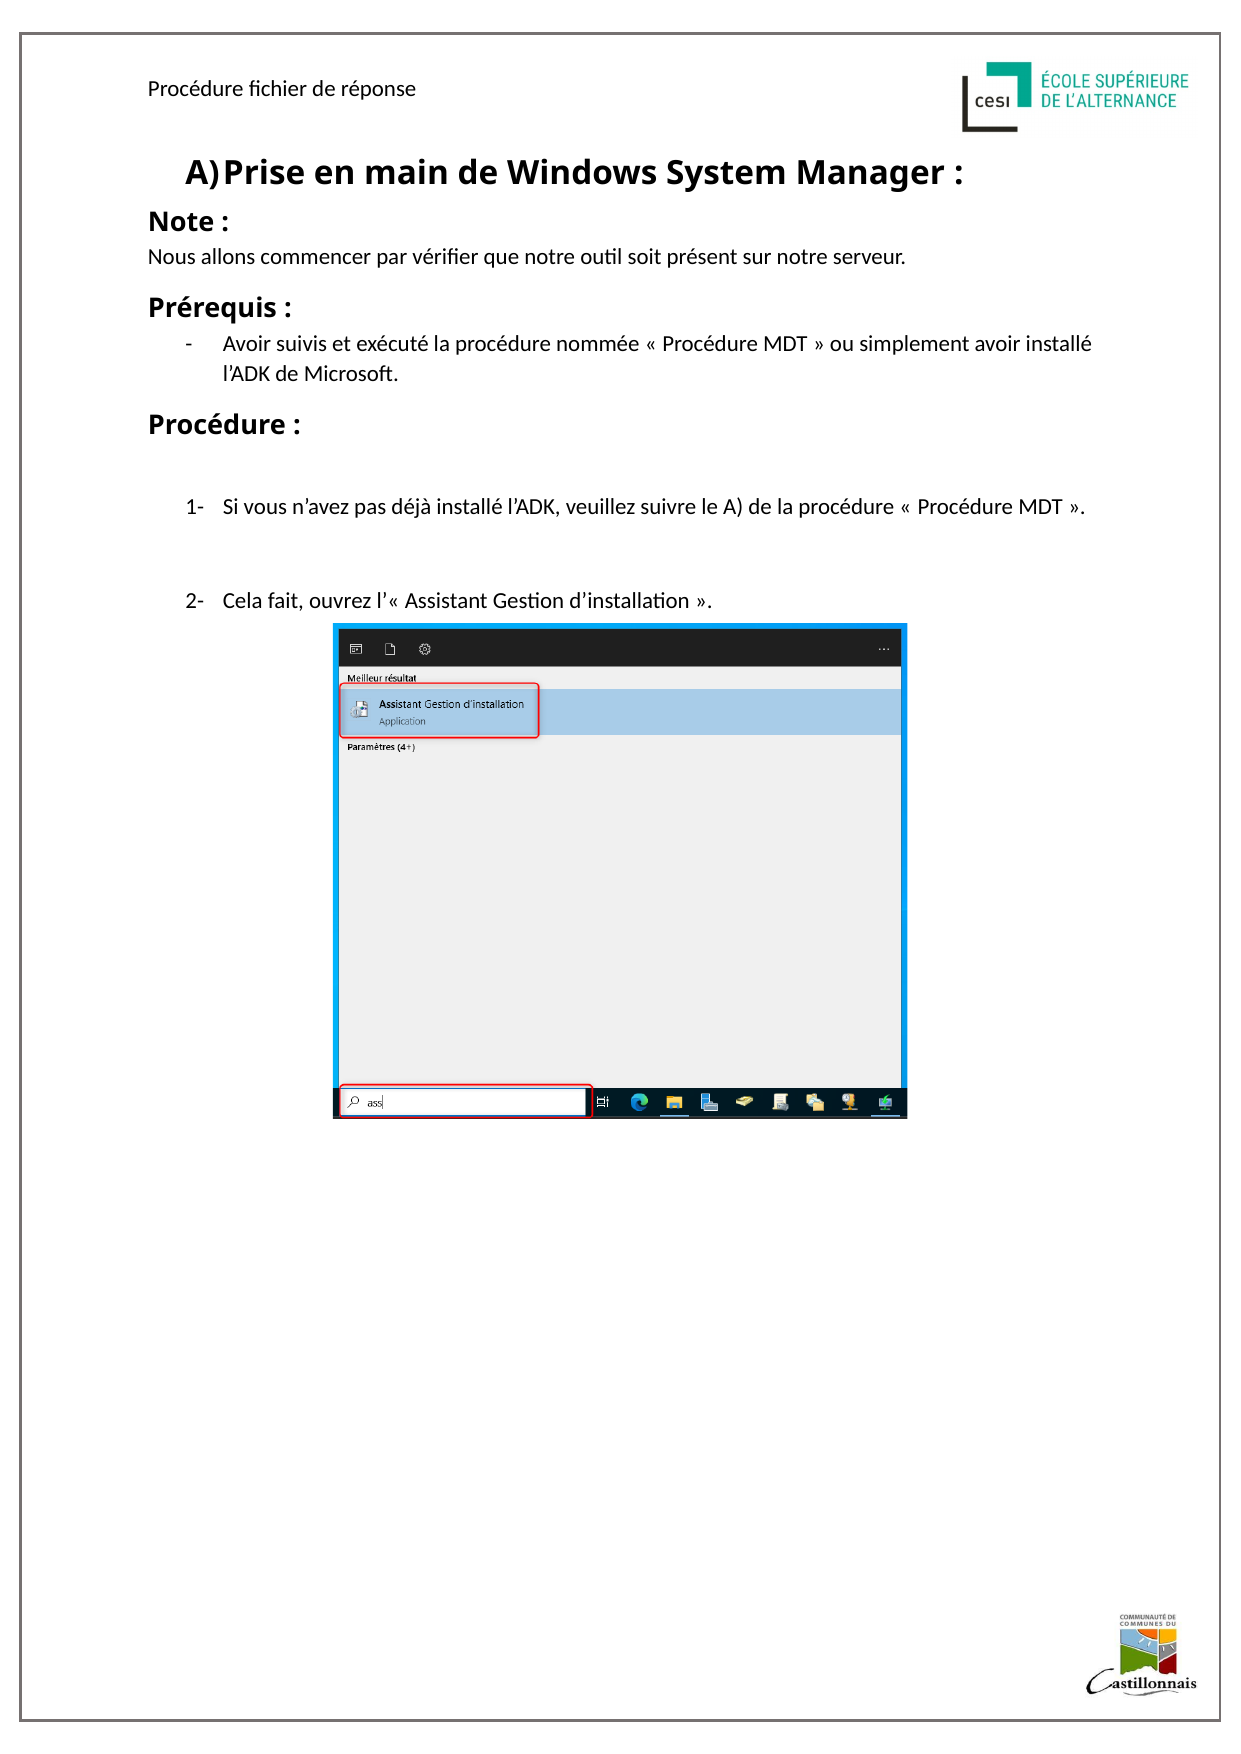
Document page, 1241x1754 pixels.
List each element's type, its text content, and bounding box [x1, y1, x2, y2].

list Si vous n’avez pas déjà installé l’ADK, veuillez suivre le A) de la procédure « Procédure MDT ». [185, 492, 1093, 521]
subtitle Prise en main de Windows System Manager : [185, 149, 1093, 194]
list Cela fait, ouvrez l’« Assistant Gestion d’installation ». [185, 586, 1093, 614]
picture [951, 56, 1199, 138]
list Avoir suivis et exécuté la procédure nommée « Procédure MDT » ou simplement avoir installé l’ADK de Microsoft. [185, 329, 1093, 387]
picture [1081, 1605, 1200, 1704]
subtitle Note : [148, 202, 1093, 239]
subtitle Prérequis : [148, 289, 1093, 326]
text Nous allons commencer par vérifier que notre outil soit présent sur notre serveur. [148, 242, 1093, 270]
picture [332, 623, 908, 1119]
subtitle Procédure : [148, 406, 1093, 443]
